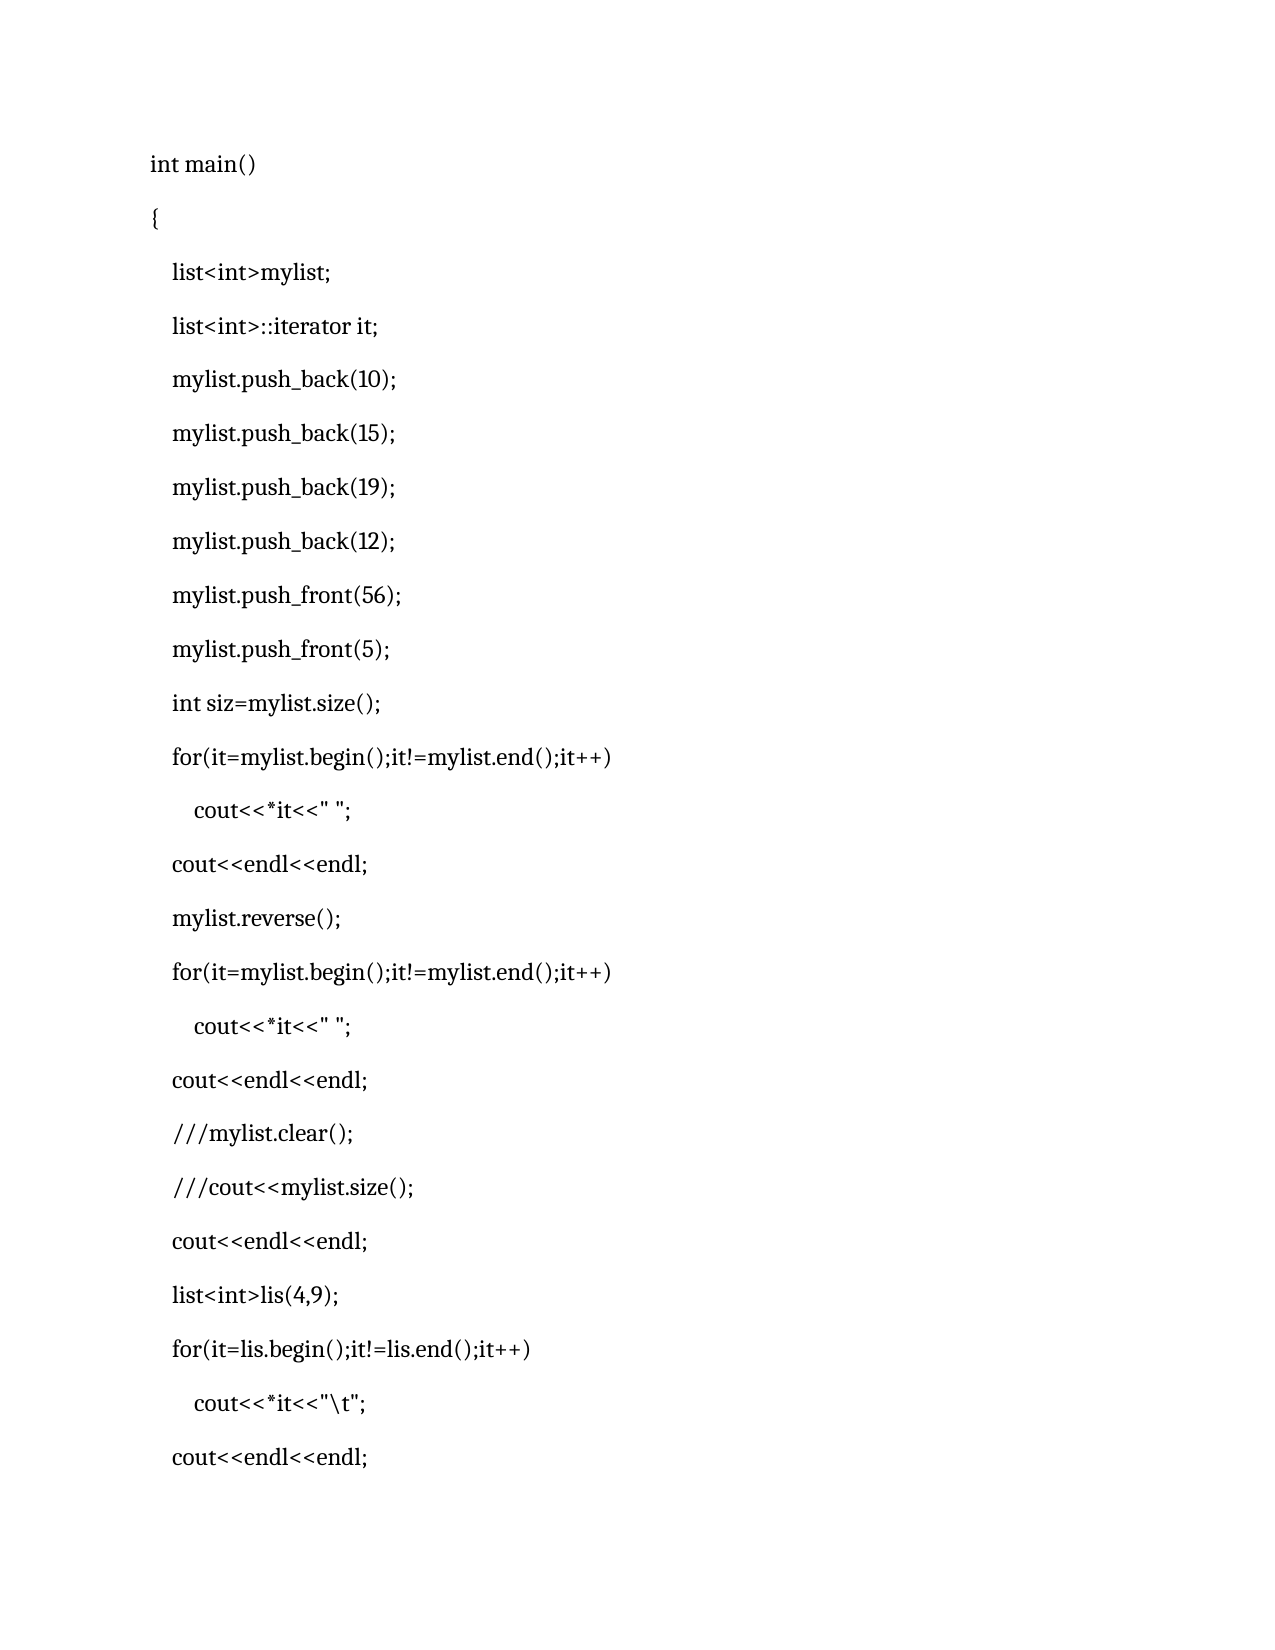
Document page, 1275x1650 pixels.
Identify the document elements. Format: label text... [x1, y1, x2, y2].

text cout<<*it<<" "; [150, 796, 1125, 825]
text ///cout<<mylist.size(); [150, 1173, 1125, 1202]
text cout<<*it<<"\t"; [150, 1389, 1125, 1417]
text list<int>mylist; [150, 258, 1125, 286]
text ///mylist.clear(); [150, 1119, 1125, 1148]
text mylist.push_back(15); [150, 419, 1125, 448]
text for(it=mylist.begin();it!=mylist.end();it++) [150, 742, 1125, 771]
text int siz=mylist.size(); [150, 688, 1125, 717]
text mylist.push_front(56); [150, 581, 1125, 609]
text cout<<endl<<endl; [150, 850, 1125, 879]
text list<int>::iterator it; [150, 312, 1125, 340]
text mylist.push_back(19); [150, 473, 1125, 502]
text for(it=lis.begin();it!=lis.end();it++) [150, 1335, 1125, 1363]
text mylist.push_back(12); [150, 527, 1125, 556]
text cout<<*it<<" "; [150, 1012, 1125, 1040]
text mylist.push_front(5); [150, 635, 1125, 663]
text { [150, 204, 1125, 233]
text cout<<endl<<endl; [150, 1066, 1125, 1094]
text cout<<endl<<endl; [150, 1227, 1125, 1256]
text mylist.push_back(10); [150, 365, 1125, 394]
text int main() [150, 150, 1125, 179]
text for(it=mylist.begin();it!=mylist.end();it++) [150, 958, 1125, 987]
text mylist.reverse(); [150, 904, 1125, 933]
text cout<<endl<<endl; [150, 1442, 1125, 1471]
text list<int>lis(4,9); [150, 1281, 1125, 1310]
